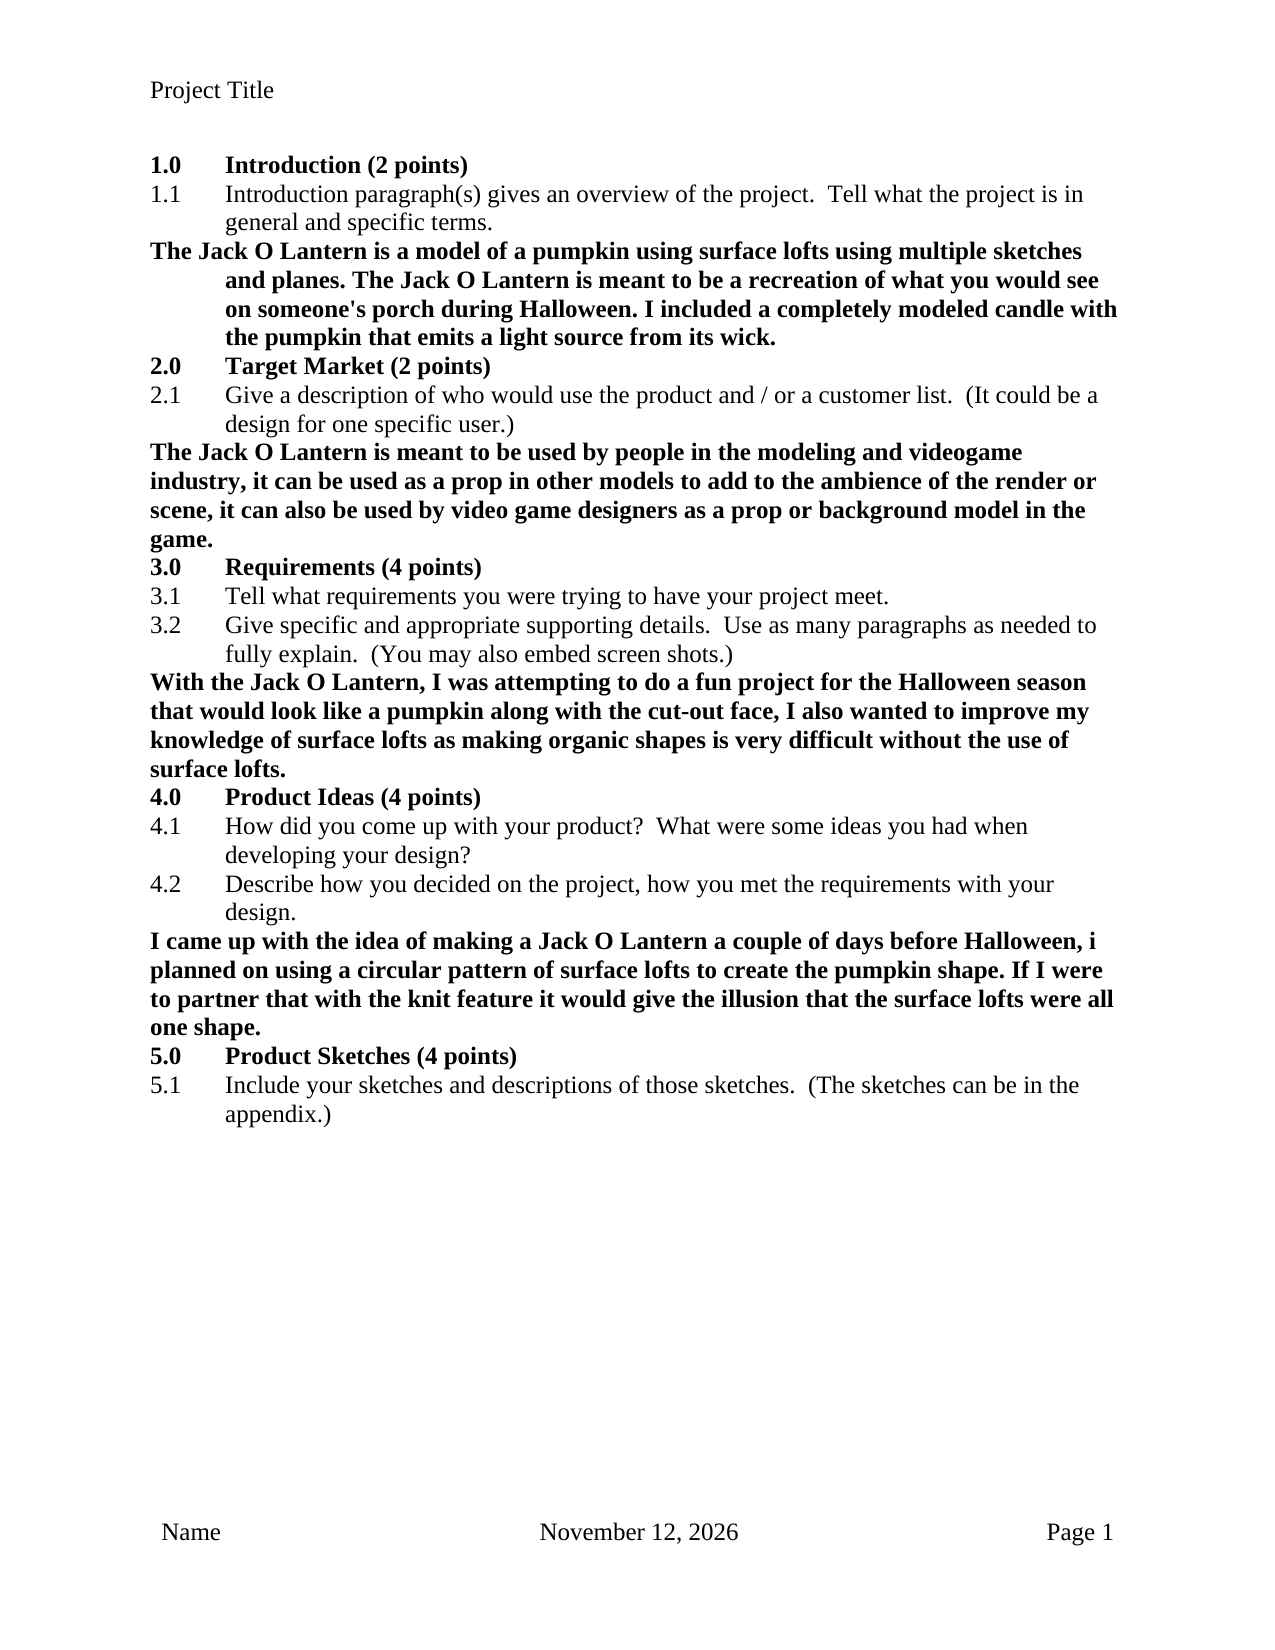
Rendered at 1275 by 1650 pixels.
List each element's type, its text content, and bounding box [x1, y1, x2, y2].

list Product Ideas (4 points) [150, 782, 1125, 811]
list Introduction (2 points) [150, 150, 1125, 179]
list Introduction paragraph(s) gives an overview of the project. Tell what the project is in general and specific terms. [150, 179, 1125, 236]
list How did you come up with your product? What were some ideas you had when developing your design? [150, 811, 1125, 869]
list Target Market (2 points) [150, 351, 1125, 380]
text The Jack O Lantern is meant to be used by people in the modeling and videogame industry, it can be used as a prop in other models to add to the ambience of the render or scene, it can also be used by video game designers as a prop or background model in the game. [150, 437, 1125, 552]
list Give a description of who would use the product and / or a customer list. (It could be a design for one specific user.) [150, 380, 1125, 437]
text With the Jack O Lantern, I was attempting to do a fun project for the Halloween season that would look like a pumpkin along with the cut-out face, I also wanted to improve my knowledge of surface lofts as making organic shapes is very difficult without the use of surface lofts. [150, 667, 1125, 782]
list Product Sketches (4 points) [150, 1041, 1125, 1070]
list Describe how you decided on the project, how you met the requirements with your design. [150, 869, 1125, 926]
list Tell what requirements you were trying to have your project meet. [150, 581, 1125, 610]
list Requirements (4 points) [150, 552, 1125, 581]
list Include your sketches and descriptions of those sketches. (The sketches can be in the appendix.) [150, 1070, 1125, 1127]
text The Jack O Lantern is a model of a pumpkin using surface lofts using multiple sketches and planes. The Jack O Lantern is meant to be a recreation of what you would see on someone's porch during Halloween. I included a completely modeled candle with the pumpkin that emits a light source from its wick. [150, 236, 1125, 351]
text I came up with the idea of making a Jack O Lantern a couple of days before Halloween, i planned on using a circular pattern of surface lofts to create the pumpkin shape. If I were to partner that with the knit feature it would give the illusion that the surface lofts were all one shape. [150, 926, 1125, 1041]
list Give specific and appropriate supporting details. Use as many paragraphs as needed to fully explain. (You may also embed screen shots.) [150, 610, 1125, 667]
